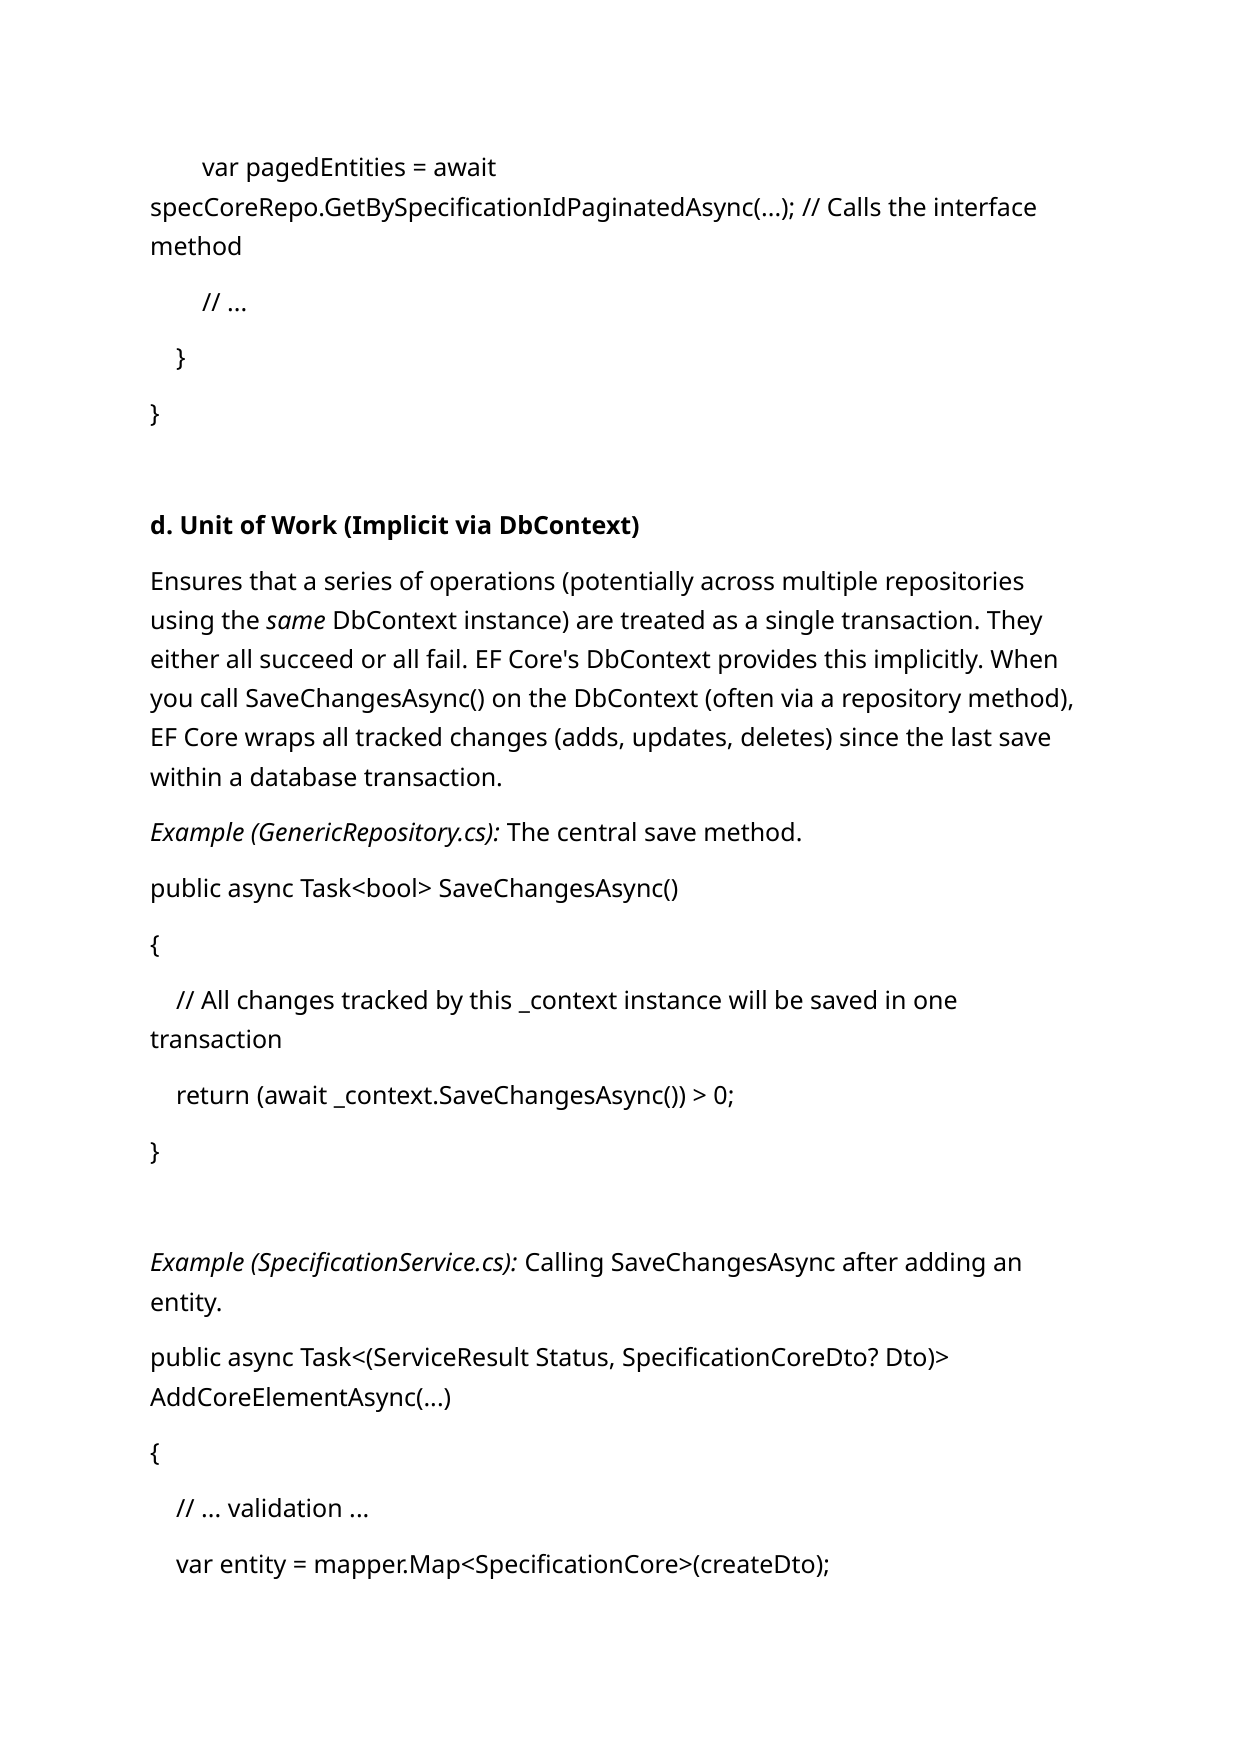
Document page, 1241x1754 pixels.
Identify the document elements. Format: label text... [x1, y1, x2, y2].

text var entity = mapper.Map<SpecificationCore>(createDto); [150, 1547, 1090, 1581]
text } [150, 1133, 1090, 1167]
text // ... [150, 284, 1090, 318]
text { [150, 1435, 1090, 1469]
text Ensures that a series of operations (potentially across multiple repositories using the same DbContext instance) are treated as a single transaction. They either all succeed or all fail. EF Core's DbContext provides this implicitly. When you call SaveChangesAsync() on the DbContext (often via a repository method), EF Core wraps all tracked changes (adds, updates, deletes) since the last save within a database transaction. [150, 563, 1090, 793]
text Example (GenericRepository.cs): The central save method. [150, 815, 1090, 849]
text } [150, 340, 1090, 374]
text } [150, 396, 1090, 430]
text public async Task<(ServiceResult Status, SpecificationCoreDto? Dto)> AddCoreElementAsync(...) [150, 1340, 1090, 1413]
text { [150, 927, 1090, 961]
text Example (SpecificationService.cs): Calling SaveChangesAsync after adding an entity. [150, 1245, 1090, 1318]
text return (await _context.SaveChangesAsync()) > 0; [150, 1077, 1090, 1112]
text // ... validation ... [150, 1491, 1090, 1525]
text public async Task<bool> SaveChangesAsync() [150, 871, 1090, 905]
text d. Unit of Work (Implicit via DbContext) [150, 507, 1090, 542]
text var pagedEntities = await specCoreRepo.GetBySpecificationIdPaginatedAsync(...); // Calls the interface method [150, 150, 1090, 262]
text // All changes tracked by this _context instance will be saved in one transaction [150, 982, 1090, 1056]
